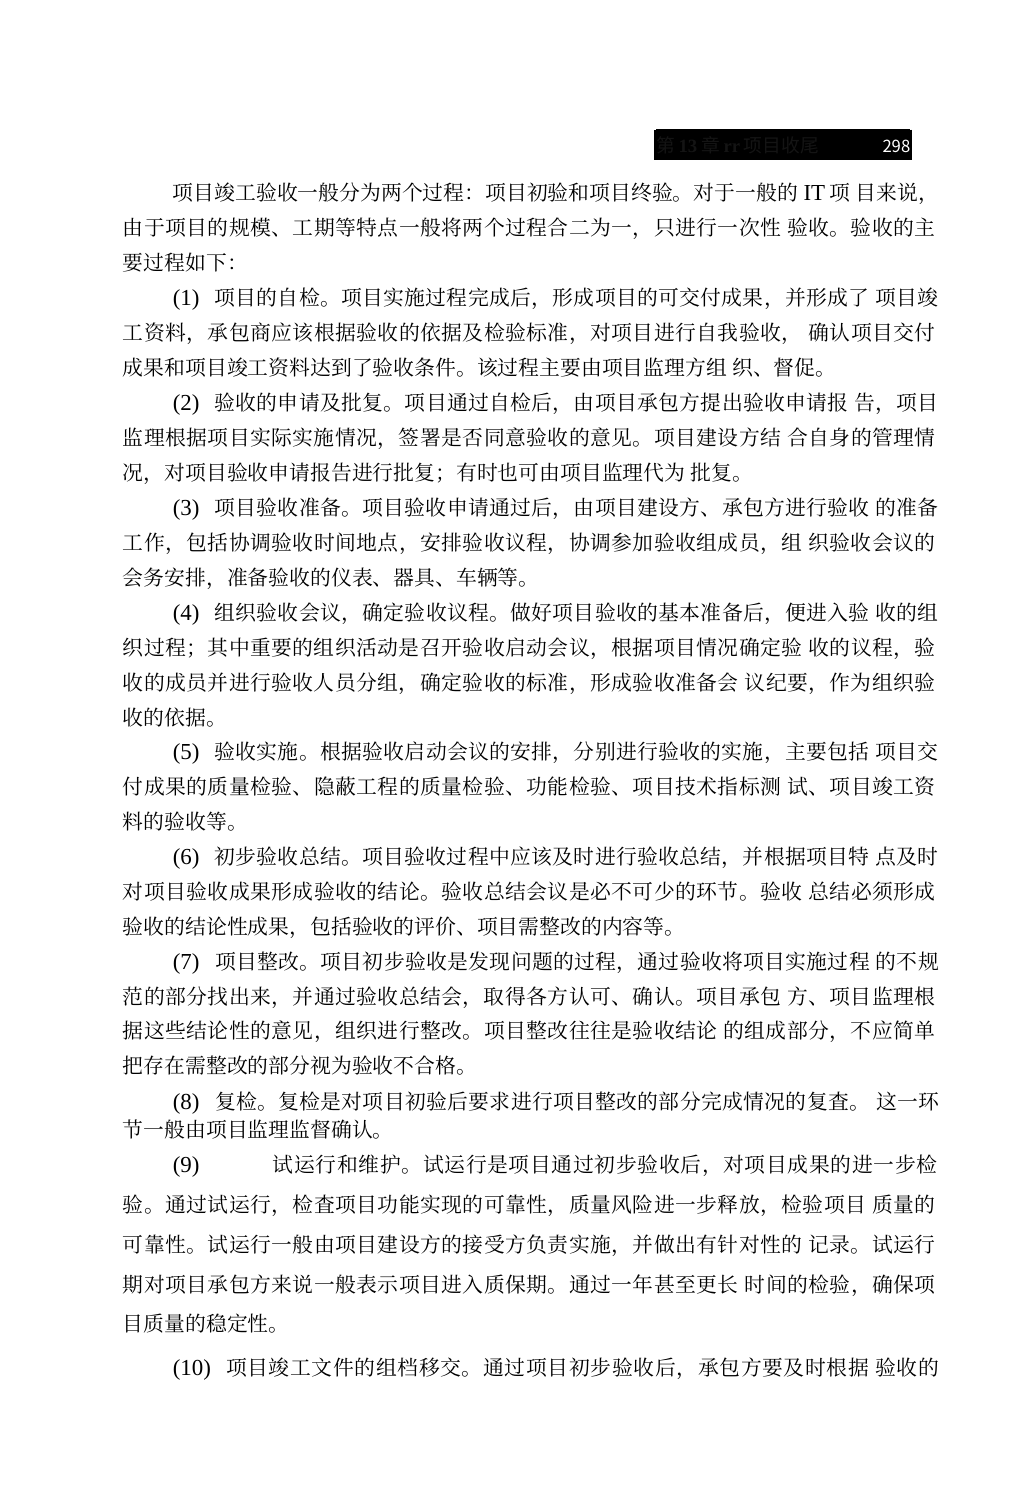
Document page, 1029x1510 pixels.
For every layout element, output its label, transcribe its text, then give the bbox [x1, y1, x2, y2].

list 初步验收总结。项目验收过程中应该及时进行验收总结，并根据项目特 点及时对项目验收成果形成验收的结论。验收总结会议是必不可少的环节。验收 总结必须形成验收的结论性成果，包括验收的评价、项目需整改的内容等。 [123, 837, 939, 941]
list 试运行和维护。试运行是项目通过初步验收后，对项目成果的进一步检 验。通过试运行，检査项目功能实现的可靠性，质量风险进一步释放，检验项目 质量的可靠性。试运行一般由项目建设方的接受方负责实施，并做出有针对性的 记录。试运行期对项目承包方来说一般表示项目进入质保期。通过一年甚至更长 时间的检验，确保项目质量的稳定性。 [123, 1149, 939, 1338]
list 项目的自检。项目实施过程完成后，形成项目的可交付成果，并形成了 项目竣工资料，承包商应该根据验收的依据及检验标准，对项目进行自我验收， 确认项目交付成果和项目竣工资料达到了验收条件。该过程主要由项目监理方组 织、督促。 [123, 278, 939, 383]
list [123, 1347, 939, 1382]
list 项目整改。项目初步验收是发现问题的过程，通过验收将项目实施过程 的不规范的部分找出来，并通过验收总结会，取得各方认可、确认。项目承包 方、项目监理根据这些结论性的意见，组织进行整改。项目整改往往是验收结论 的组成部分，不应简单把存在需整改的部分视为验收不合格。 [123, 941, 939, 1081]
list 项目验收准备。项目验收申请通过后，由项目建设方、承包方进行验收 的准备工作，包括协调验收时间地点，安排验收议程，协调参加验收组成员，组 织验收会议的会务安排，准备验收的仪表、器具、车辆等。 [123, 488, 939, 592]
list 验收的申请及批复。项目通过自检后，由项目承包方提出验收申请报 告，项目监理根据项目实际实施情况，签署是否同意验收的意见。项目建设方结 合自身的管理情况，对项目验收申请报告进行批复；有时也可由项目监理代为 批复。 [123, 383, 939, 488]
text 项目竣工验收一般分为两个过程：项目初验和项目终验。对于一般的IT项 目来说，由于项目的规模、工期等特点一般将两个过程合二为一，只进行一次性 验收。验收的主要过程如下： [123, 173, 939, 278]
list 验收实施。根据验收启动会议的安排，分别进行验收的实施，主要包括 项目交付成果的质量检验、隐蔽工程的质量检验、功能检验、项目技术指标测 试、项目竣工资料的验收等。 [123, 732, 939, 837]
list 复检。复检是对项目初验后要求进行项目整改的部分完成情况的复査。 这一环节一般由项目监理监督确认。 [123, 1087, 939, 1143]
list 组织验收会议，确定验收议程。做好项目验收的基本准备后，便进入验 收的组织过程；其中重要的组织活动是召开验收启动会议，根据项目情况确定验 收的议程，验收的成员并进行验收人员分组，确定验收的标准，形成验收准备会 议纪要，作为组织验收的依据。 [123, 592, 939, 732]
